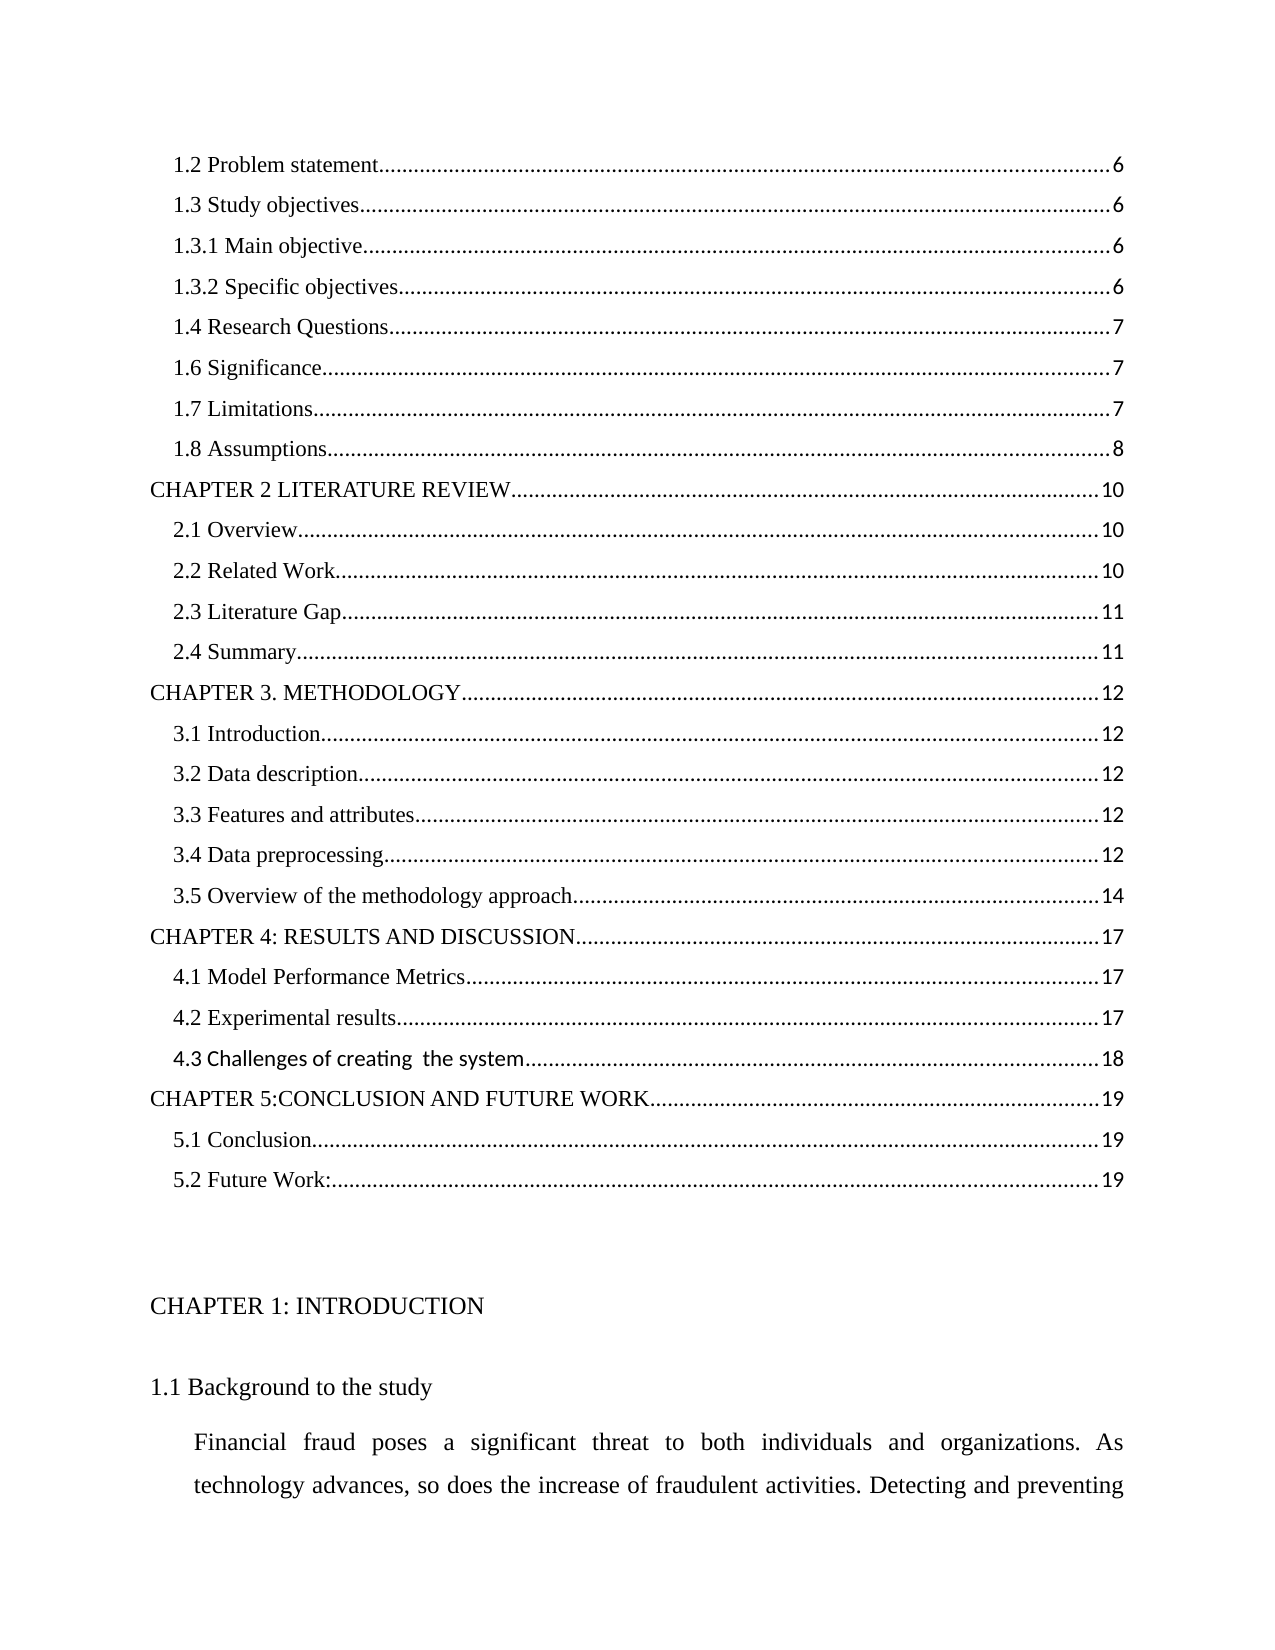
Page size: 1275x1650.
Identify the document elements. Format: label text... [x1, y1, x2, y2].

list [194, 1427, 1125, 1499]
subtitle CHAPTER 1: INTRODUCTION [150, 1291, 1125, 1320]
subtitle 1.1 Background to the study [150, 1372, 1125, 1400]
